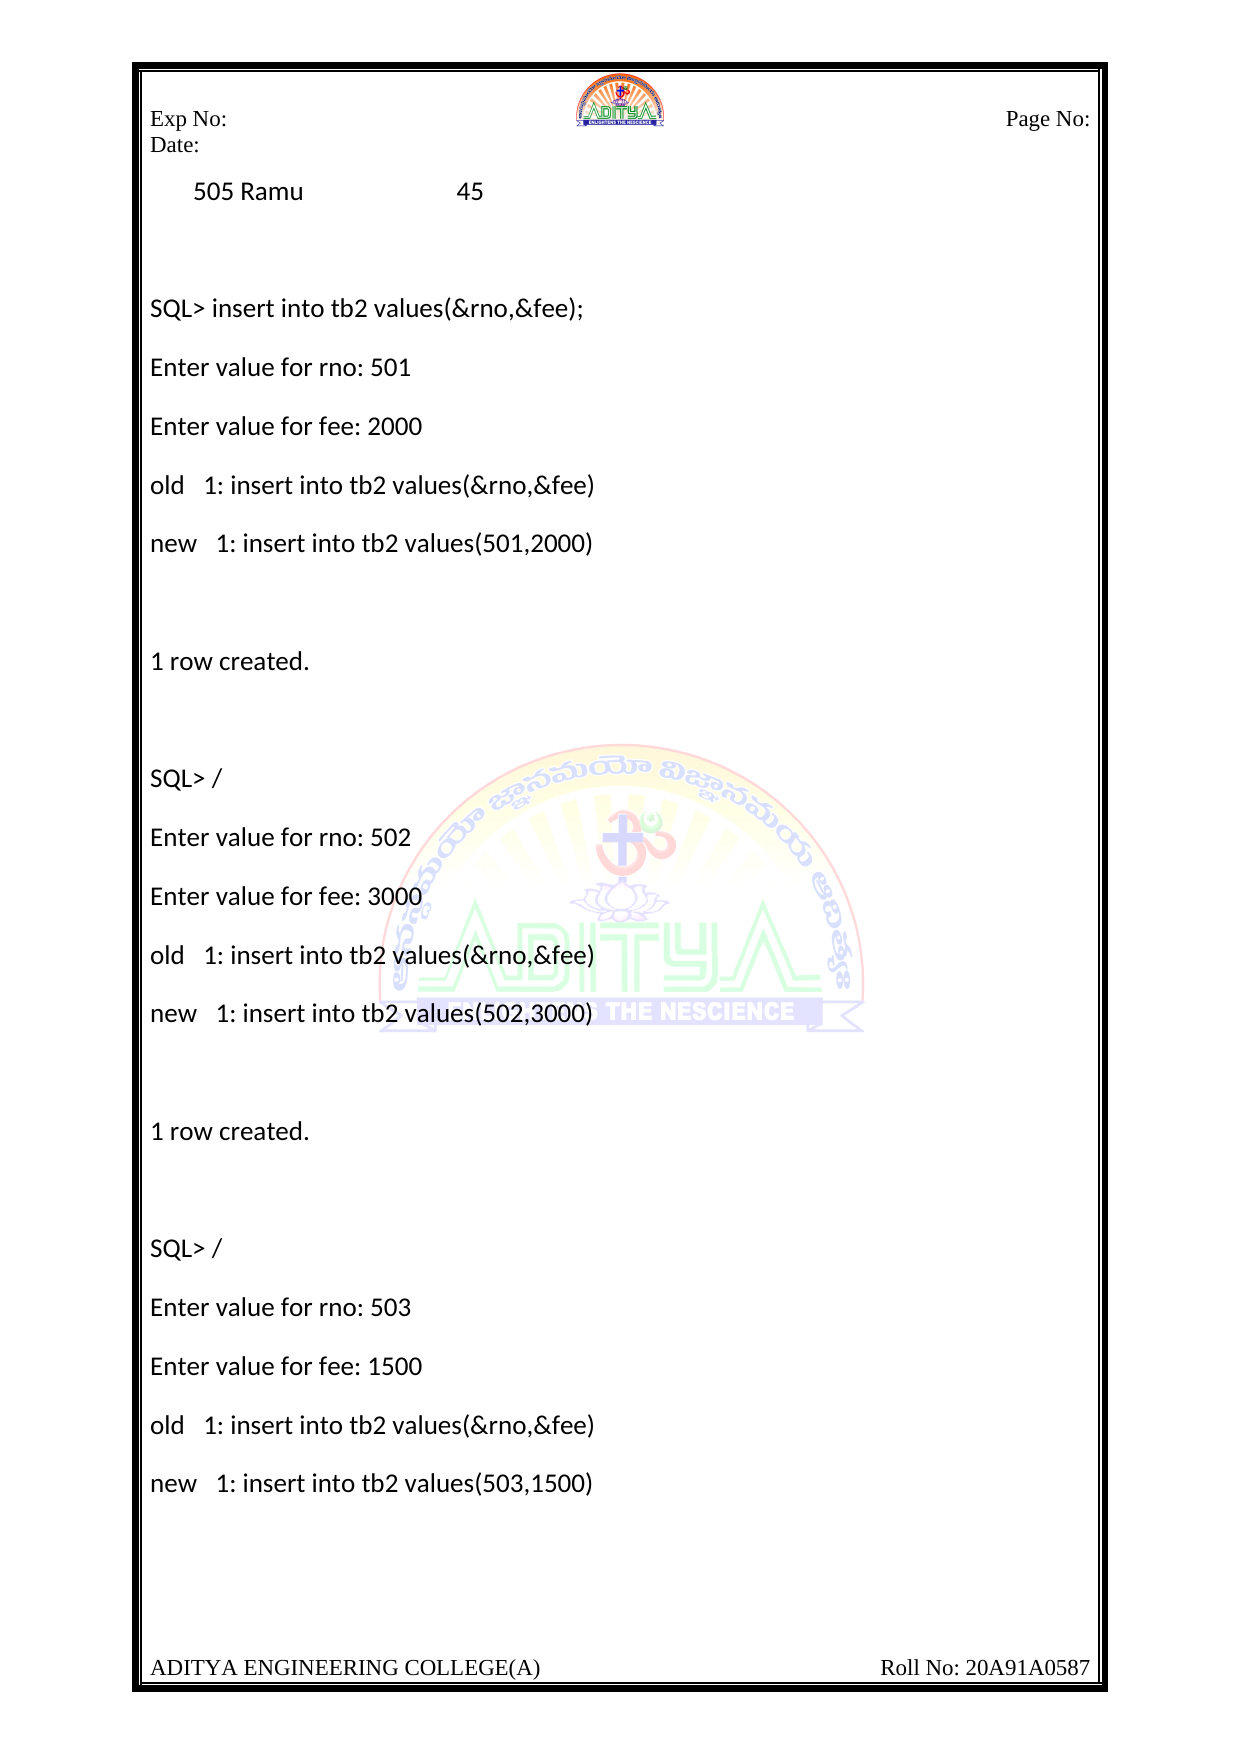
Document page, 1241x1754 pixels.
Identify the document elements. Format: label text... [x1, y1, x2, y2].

text Enter value for rno: 501 [150, 350, 1090, 383]
text 1 row created. [150, 1114, 1090, 1147]
text 1 row created. [150, 644, 1090, 677]
text SQL> insert into tb2 values(&rno,&fee); [150, 292, 1090, 325]
text old 1: insert into tb2 values(&rno,&fee) [150, 938, 1090, 971]
text new 1: insert into tb2 values(503,1500) [150, 1467, 1090, 1500]
text SQL> / [150, 1232, 1090, 1265]
text new 1: insert into tb2 values(502,3000) [150, 997, 1090, 1030]
text Enter value for fee: 3000 [150, 879, 1090, 912]
text Enter value for fee: 2000 [150, 409, 1090, 442]
text Enter value for fee: 1500 [150, 1349, 1090, 1382]
picture [575, 73, 665, 127]
text Enter value for rno: 502 [150, 820, 1090, 853]
text new 1: insert into tb2 values(501,2000) [150, 527, 1090, 560]
text old 1: insert into tb2 values(&rno,&fee) [150, 468, 1090, 501]
text Enter value for rno: 503 [150, 1290, 1090, 1323]
text SQL> / [150, 762, 1090, 795]
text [150, 1408, 1090, 1441]
text 505 Ramu 45 [150, 174, 1090, 207]
